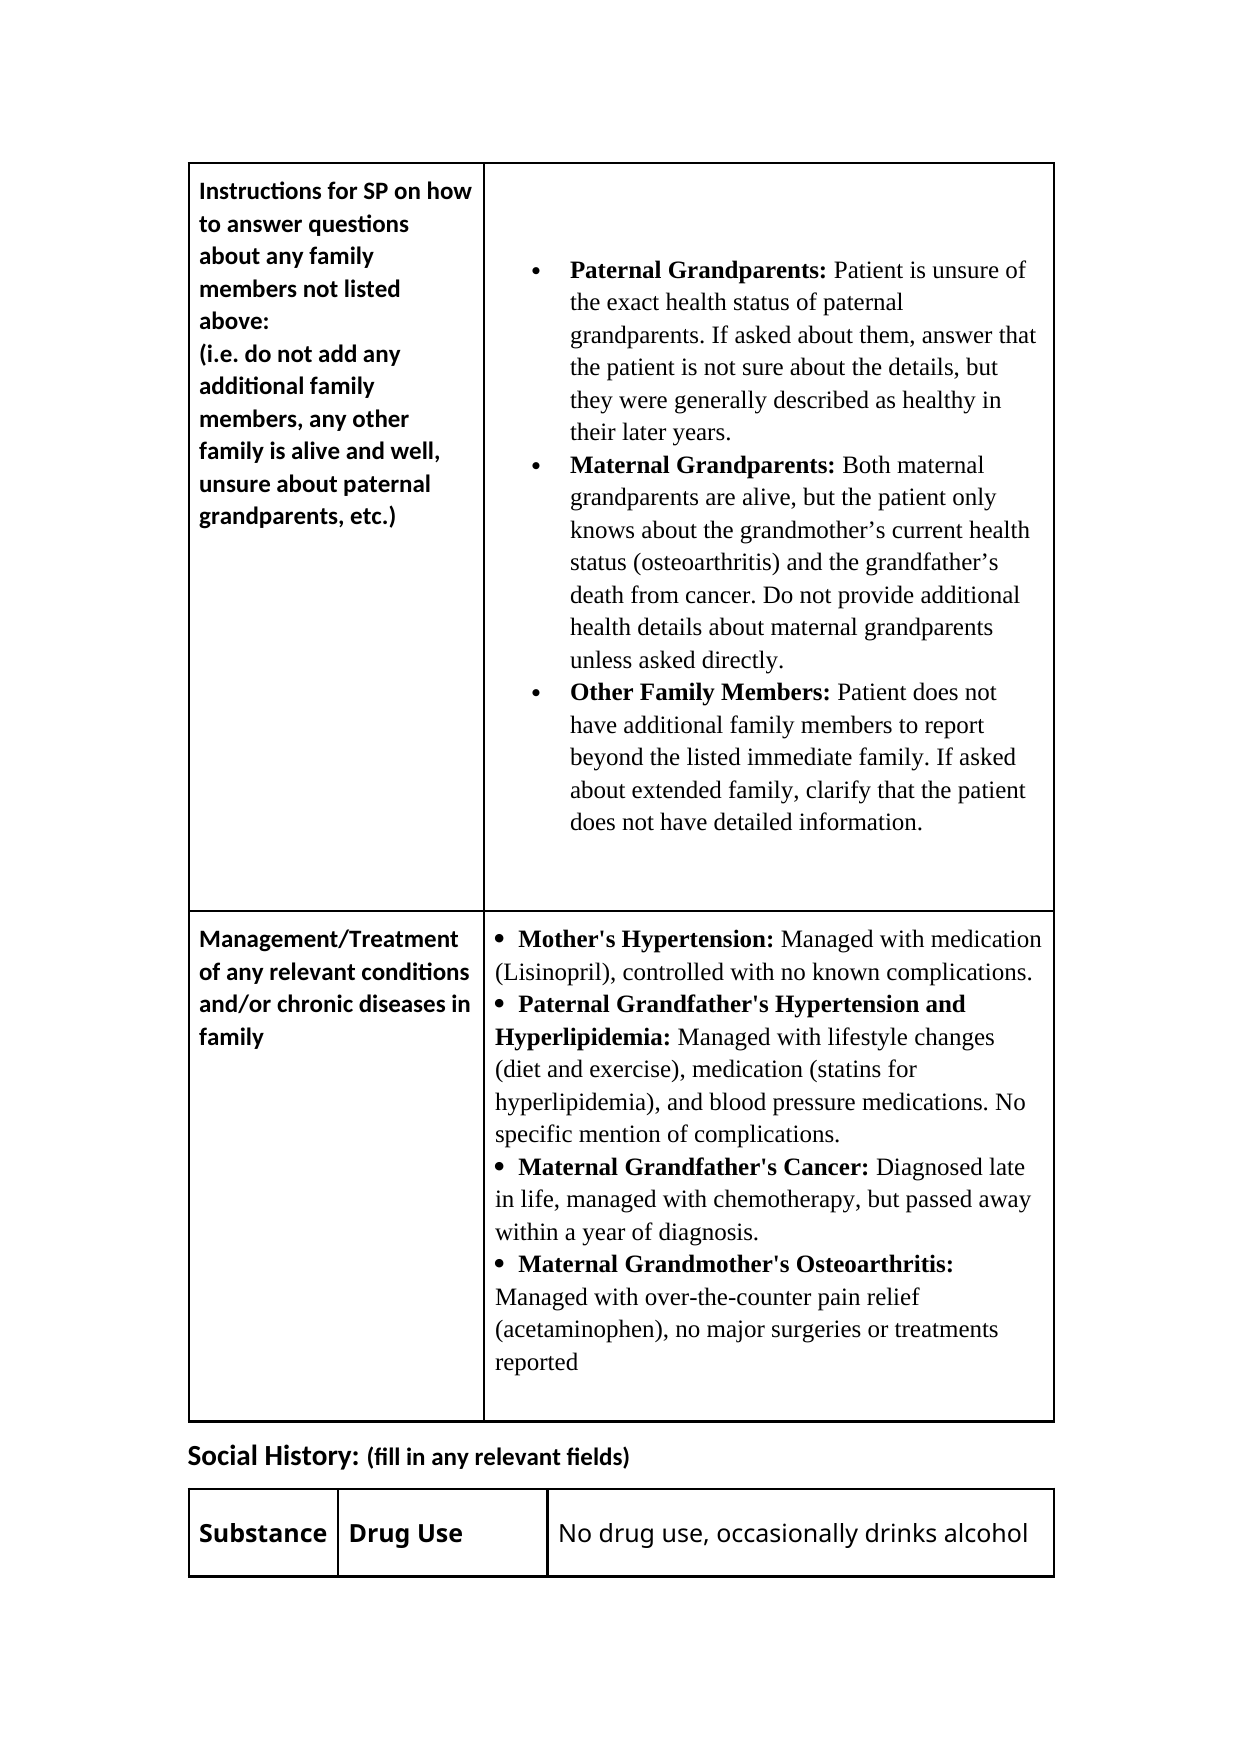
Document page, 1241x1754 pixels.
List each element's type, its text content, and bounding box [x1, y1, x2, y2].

table_cell Management/Treatment of any relevant conditions and/or chronic diseases in family [190, 912, 483, 1420]
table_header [339, 1490, 546, 1575]
table_cell Instructions for SP on how to answer questions about any family members not listed above: (i.e. do not add any additional family members, any other family is alive and well, unsure about paternal grandparents, etc.) [190, 164, 483, 910]
table_cell · Mother's Hypertension: Managed with medication (Lisinopril), controlled with no known complications. · Paternal Grandfather's Hypertension and Hyperlipidemia: Managed with lifestyle changes (diet and exercise), medication (statins for hyperlipidemia), and blood pressure medications. No specific mention of complications. · Maternal Grandfather's Cancer: Diagnosed late in life, managed with chemotherapy, but passed away within a year of diagnosis. · Maternal Grandmother's Osteoarthritis: Managed with over-the-counter pain relief (acetaminophen), no major surgeries or treatments reported [485, 912, 1053, 1420]
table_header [549, 1490, 1053, 1575]
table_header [190, 1490, 337, 1575]
text Social History: (fill in any relevant fields) [187, 1422, 1053, 1487]
table_cell Paternal Grandparents: Patient is unsure of the exact health status of paternal grandparents. If asked about them, answer that the patient is not sure about the details, but they were generally described as healthy in their later years. Maternal Grandparents: Both maternal grandparents are alive, but the patient only knows about the grandmother’s current health status (osteoarthritis) and the grandfather’s death from cancer. Do not provide additional health details about maternal grandparents unless asked directly. Other Family Members: Patient does not have additional family members to report beyond the listed immediate family. If asked about extended family, clarify that the patient does not have detailed information. [485, 164, 1053, 910]
